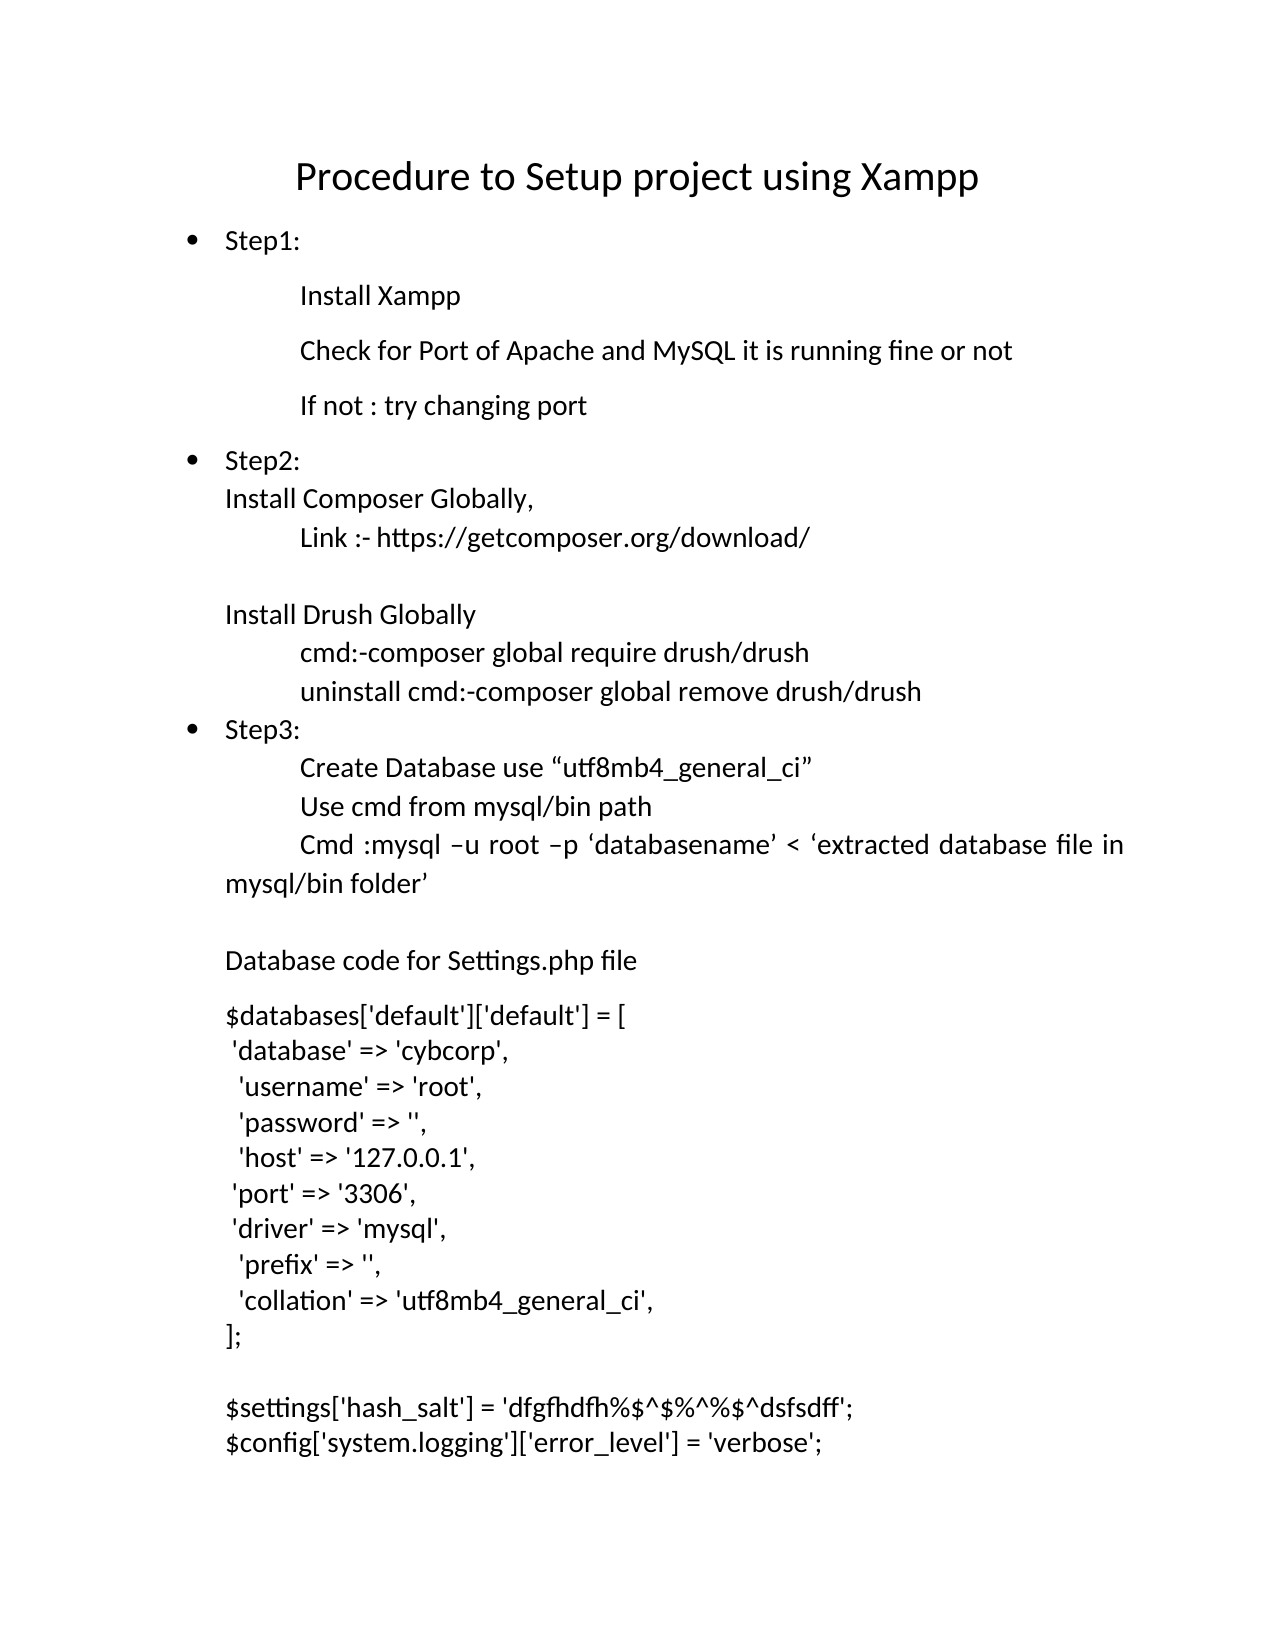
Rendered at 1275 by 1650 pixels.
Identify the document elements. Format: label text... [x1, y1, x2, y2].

text $config['system.logging']['error_level'] = 'verbose'; [150, 1424, 1125, 1460]
list Cmd :mysql –u root –p ‘databasename’ < ‘extracted database file in mysql/bin folder’ [225, 826, 1125, 900]
list Install Composer Globally, [225, 480, 1125, 516]
list Step3: [187, 711, 1125, 747]
text If not : try changing port [300, 387, 1125, 422]
text 'password' => '', [150, 1104, 1125, 1139]
list Link :- https://getcomposer.org/download/ [225, 519, 1125, 554]
list uninstall cmd:-composer global remove drush/drush [225, 673, 1125, 708]
text ]; [150, 1317, 1125, 1353]
text 'collation' => 'utf8mb4_general_ci', [150, 1282, 1125, 1317]
list Use cmd from mysql/bin path [225, 788, 1125, 823]
list Step2: [187, 442, 1125, 478]
text Procedure to Setup project using Xampp [150, 150, 1125, 201]
list Install Drush Globally [225, 596, 1125, 631]
text 'port' => '3306', [150, 1175, 1125, 1211]
text 'host' => '127.0.0.1', [150, 1139, 1125, 1175]
list Database code for Settings.php file [225, 942, 1125, 977]
text 'database' => 'cybcorp', [150, 1032, 1125, 1068]
text Install Xampp [300, 277, 1125, 312]
text 'driver' => 'mysql', [150, 1211, 1125, 1246]
text Check for Port of Apache and MySQL it is running fine or not [300, 332, 1125, 367]
text $settings['hash_salt'] = 'dfgfhdfh%$^$%^%$^dsfsdff'; [150, 1389, 1125, 1424]
text $databases['default']['default'] = [ [150, 997, 1125, 1032]
list Step1: [187, 222, 1125, 257]
list Create Database use “utf8mb4_general_ci” [225, 749, 1125, 785]
list cmd:-composer global require drush/drush [225, 634, 1125, 670]
text 'prefix' => '', [150, 1246, 1125, 1282]
text 'username' => 'root', [150, 1068, 1125, 1104]
